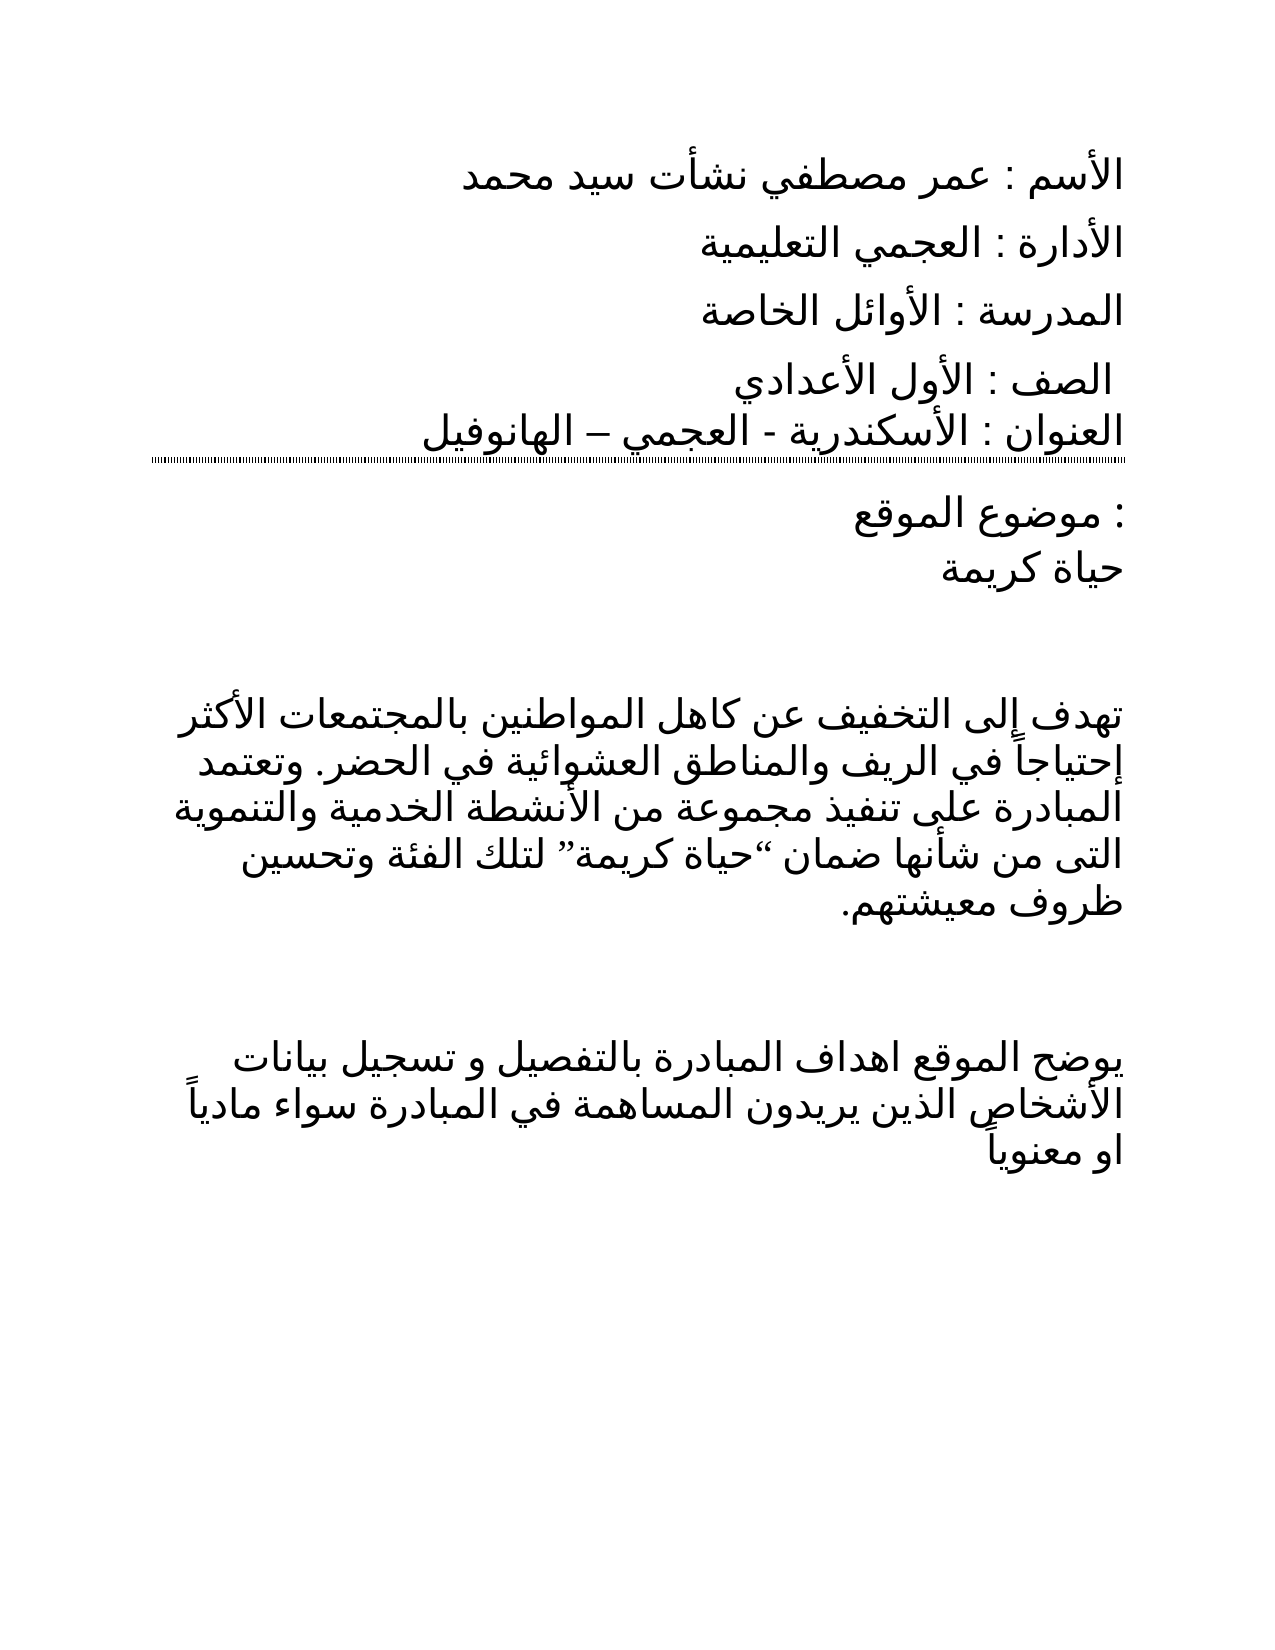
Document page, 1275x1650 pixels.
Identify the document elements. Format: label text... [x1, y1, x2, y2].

text الصف : الأول الأعدادي العنوان : الأسكندرية - العجمي – الهانوفيل [150, 355, 1125, 463]
text الأدارة : العجمي التعليمية [150, 218, 1125, 266]
text الأسم : عمر مصطفي نشأت سيد محمد [150, 150, 1125, 198]
text يوضح الموقع اهداف المبادرة بالتفصيل و تسجيل بيانات الأشخاص الذين يريدون المساهمة في المبادرة سواء مادياً او معنوياً [150, 1033, 1125, 1173]
text موضوع الموقع : حياة كريمة [150, 483, 1125, 592]
text تهدف إلى التخفيف عن كاهل المواطنين بالمجتمعات الأكثر إحتياجاً في الريف والمناطق العشوائية في الحضر. وتعتمد المبادرة على تنفيذ مجموعة من الأنشطة الخدمية والتنموية التى من شأنها ضمان “حياة كريمة” لتلك الفئة وتحسين ظروف معيشتهم. [150, 690, 1125, 924]
text المدرسة : الأوائل الخاصة [150, 287, 1125, 334]
